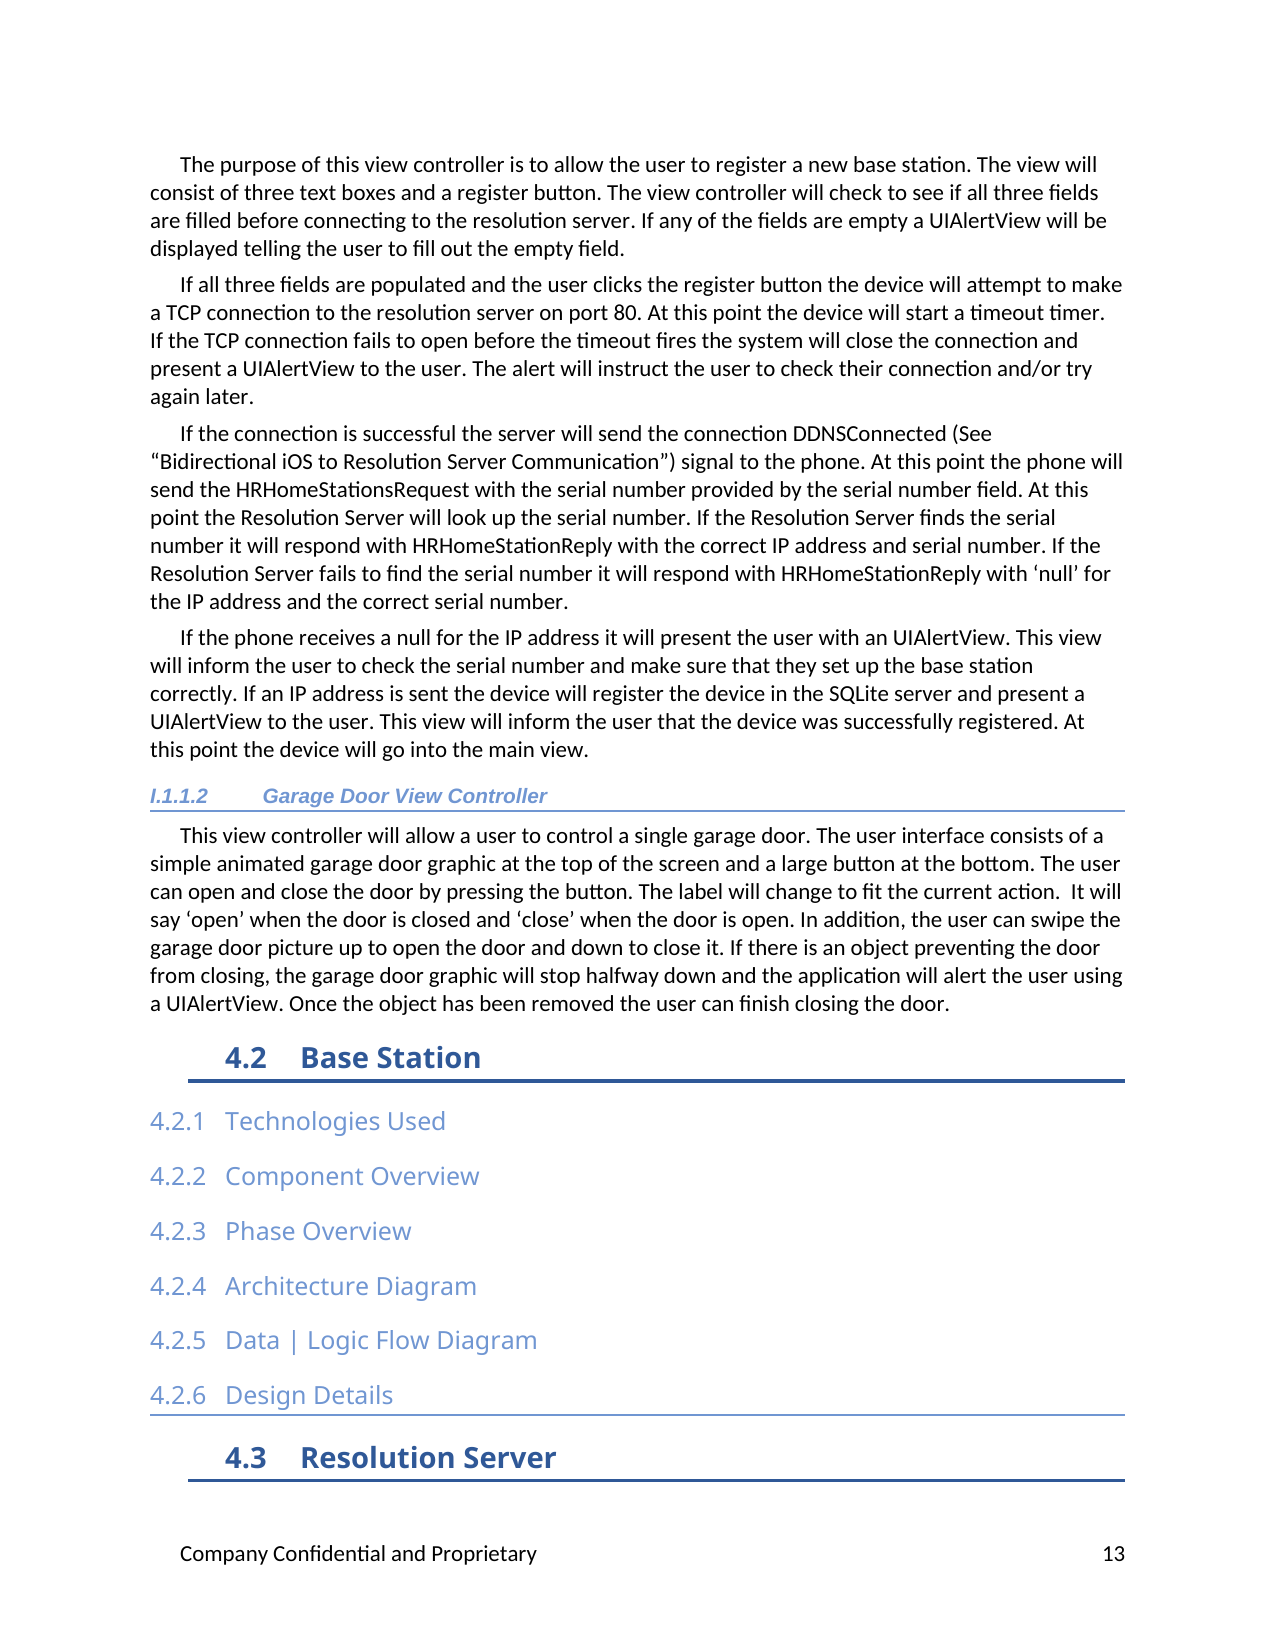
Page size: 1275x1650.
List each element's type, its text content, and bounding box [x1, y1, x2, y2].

subtitle Design Details [150, 1378, 1125, 1414]
text This view controller will allow a user to control a single garage door. The user interface consists of a simple animated garage door graphic at the top of the screen and a large button at the bottom. The user can open and close the door by pressing the button. The label will change to fit the current action. It will say ‘open’ when the door is closed and ‘close’ when the door is open. In addition, the user can swipe the garage door picture up to open the door and down to close it. If there is an object preventing the door from closing, the garage door graphic will stop halfway down and the application will alert the user using a UIAlertView. Once the object has been removed the user can finish closing the door. [150, 821, 1125, 1017]
subtitle Phase Overview [150, 1213, 1125, 1247]
text If the phone receives a null for the IP address it will present the user with an UIAlertView. This view will inform the user to check the serial number and make sure that they set up the base station correctly. If an IP address is sent the device will register the device in the SQLite server and present a UIAlertView to the user. This view will inform the user that the device was successfully registered. At this point the device will go into the main view. [150, 623, 1125, 763]
subtitle Component Overview [150, 1158, 1125, 1192]
text If all three fields are populated and the user clicks the register button the device will attempt to make a TCP connection to the resolution server on port 80. At this point the device will start a timeout timer. If the TCP connection fails to open before the timeout fires the system will close the connection and present a UIAlertView to the user. The alert will instruct the user to check their connection and/or try again later. [150, 270, 1125, 411]
subtitle Resolution Server [187, 1437, 1125, 1482]
subtitle Technologies Used [150, 1103, 1125, 1137]
subtitle Architecture Diagram [150, 1268, 1125, 1302]
subtitle Base Station [187, 1038, 1125, 1083]
subtitle Garage Door View Controller [150, 784, 1125, 810]
text If the connection is successful the server will send the connection DDNSConnected (See “Bidirectional iOS to Resolution Server Communication”) signal to the phone. At this point the phone will send the HRHomeStationsRequest with the serial number provided by the serial number field. At this point the Resolution Server will look up the serial number. If the Resolution Server finds the serial number it will respond with HRHomeStationReply with the correct IP address and serial number. If the Resolution Server fails to find the serial number it will respond with HRHomeStationReply with ‘null’ for the IP address and the correct serial number. [150, 419, 1125, 615]
text The purpose of this view controller is to allow the user to register a new base station. The view will consist of three text boxes and a register button. The view controller will check to see if all three fields are filled before connecting to the resolution server. If any of the fields are empty a UIAlertView will be displayed telling the user to fill out the empty field. [150, 150, 1125, 262]
subtitle Data | Logic Flow Diagram [150, 1323, 1125, 1357]
